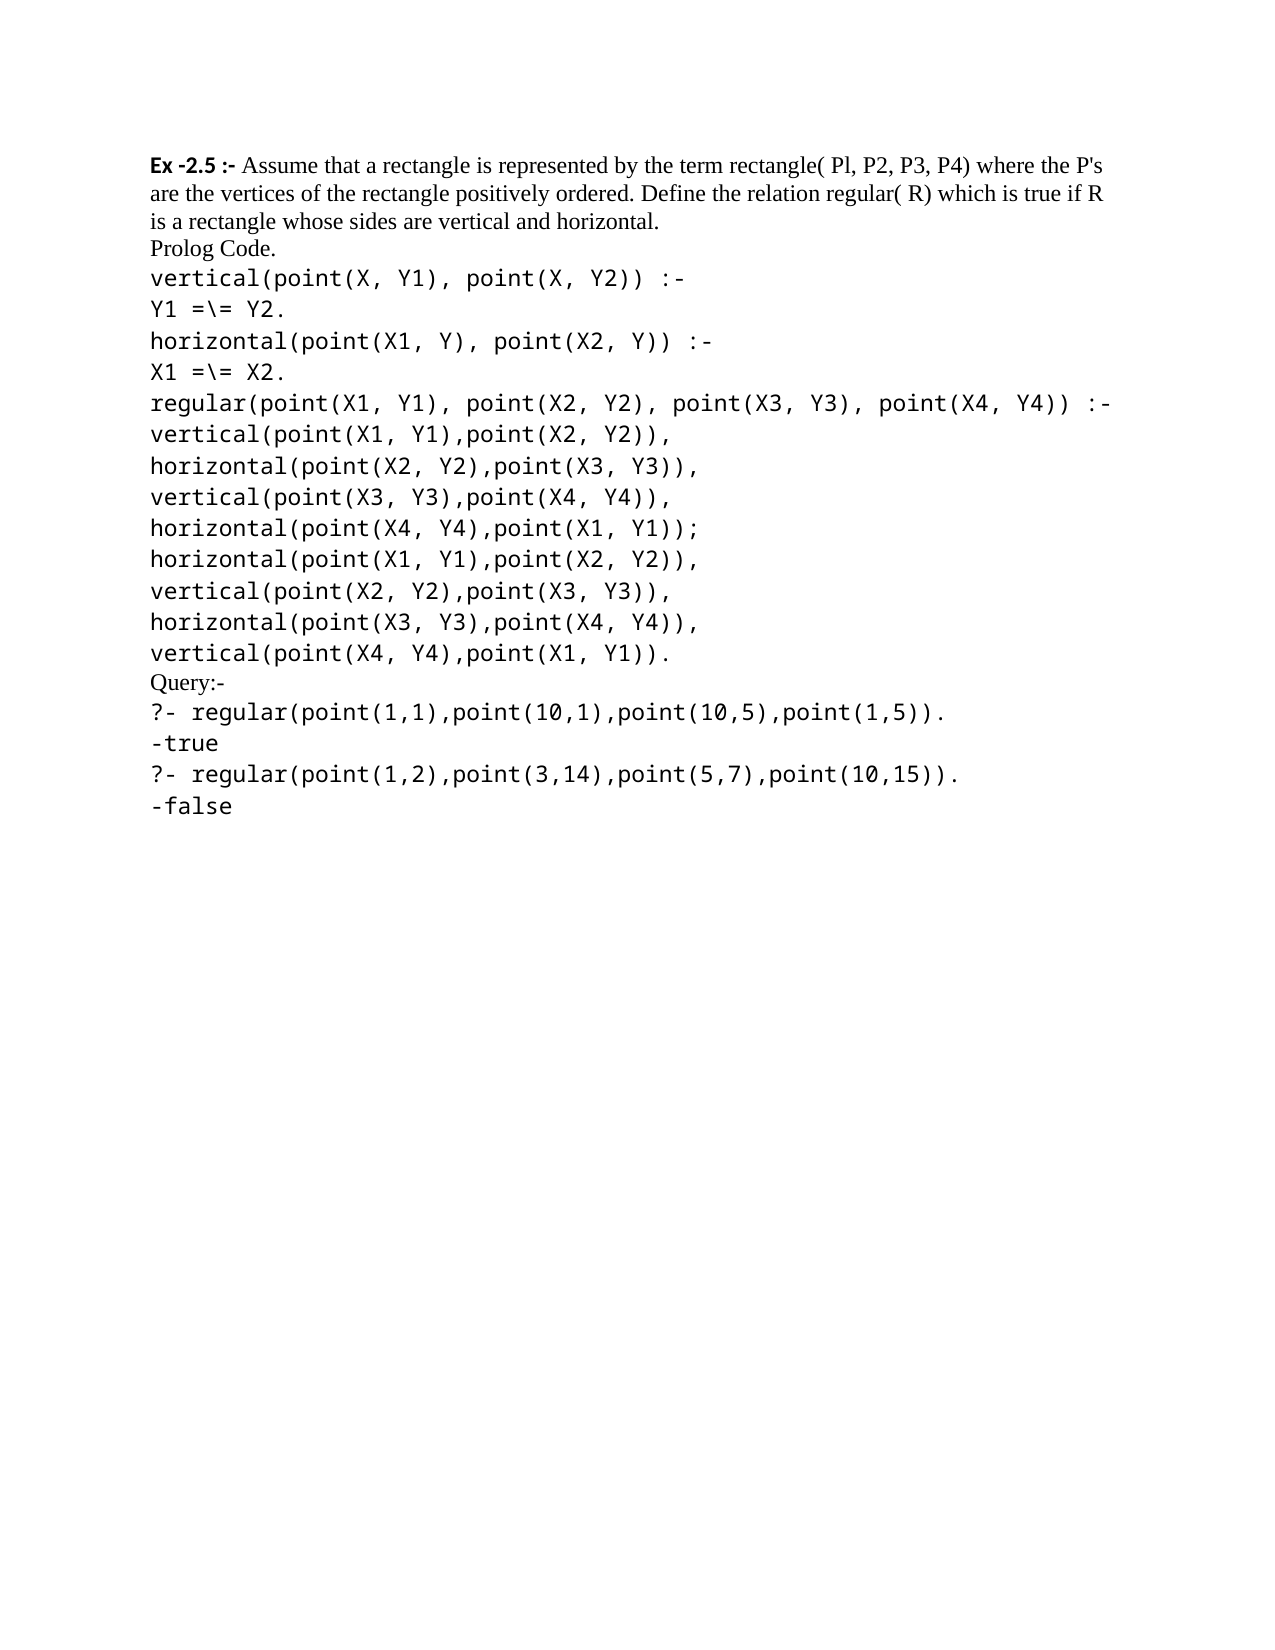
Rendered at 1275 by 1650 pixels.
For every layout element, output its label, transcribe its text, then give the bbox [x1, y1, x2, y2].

text horizontal(point(X1, Y), point(X2, Y)) :- [150, 324, 1125, 356]
text Ex -2.5 :- Assume that a rectangle is represented by the term rectangle( Pl, P2, P3, P4) where the P's are the vertices of the rectangle positively ordered. Define the relation regular( R) which is true if R is a rectangle whose sides are vertical and horizontal. [150, 150, 1125, 234]
text Prolog Code. [150, 234, 1125, 262]
text ?- regular(point(1,1),point(10,1),point(10,5),point(1,5)). [150, 696, 1125, 727]
text Query:- [150, 668, 1125, 696]
text horizontal(point(X1, Y1),point(X2, Y2)), [150, 543, 1125, 574]
text X1 =\= X2. [150, 356, 1125, 387]
text -true [150, 727, 1125, 758]
text regular(point(X1, Y1), point(X2, Y2), point(X3, Y3), point(X4, Y4)) :- [150, 387, 1125, 418]
text vertical(point(X4, Y4),point(X1, Y1)). [150, 637, 1125, 668]
text vertical(point(X2, Y2),point(X3, Y3)), [150, 574, 1125, 606]
text horizontal(point(X2, Y2),point(X3, Y3)), [150, 449, 1125, 481]
text horizontal(point(X3, Y3),point(X4, Y4)), [150, 606, 1125, 637]
text ?- regular(point(1,2),point(3,14),point(5,7),point(10,15)). [150, 758, 1125, 790]
text Y1 =\= Y2. [150, 293, 1125, 324]
text vertical(point(X1, Y1),point(X2, Y2)), [150, 418, 1125, 449]
text horizontal(point(X4, Y4),point(X1, Y1)); [150, 512, 1125, 543]
text vertical(point(X, Y1), point(X, Y2)) :- [150, 262, 1125, 293]
text -false [150, 790, 1125, 821]
text vertical(point(X3, Y3),point(X4, Y4)), [150, 481, 1125, 512]
